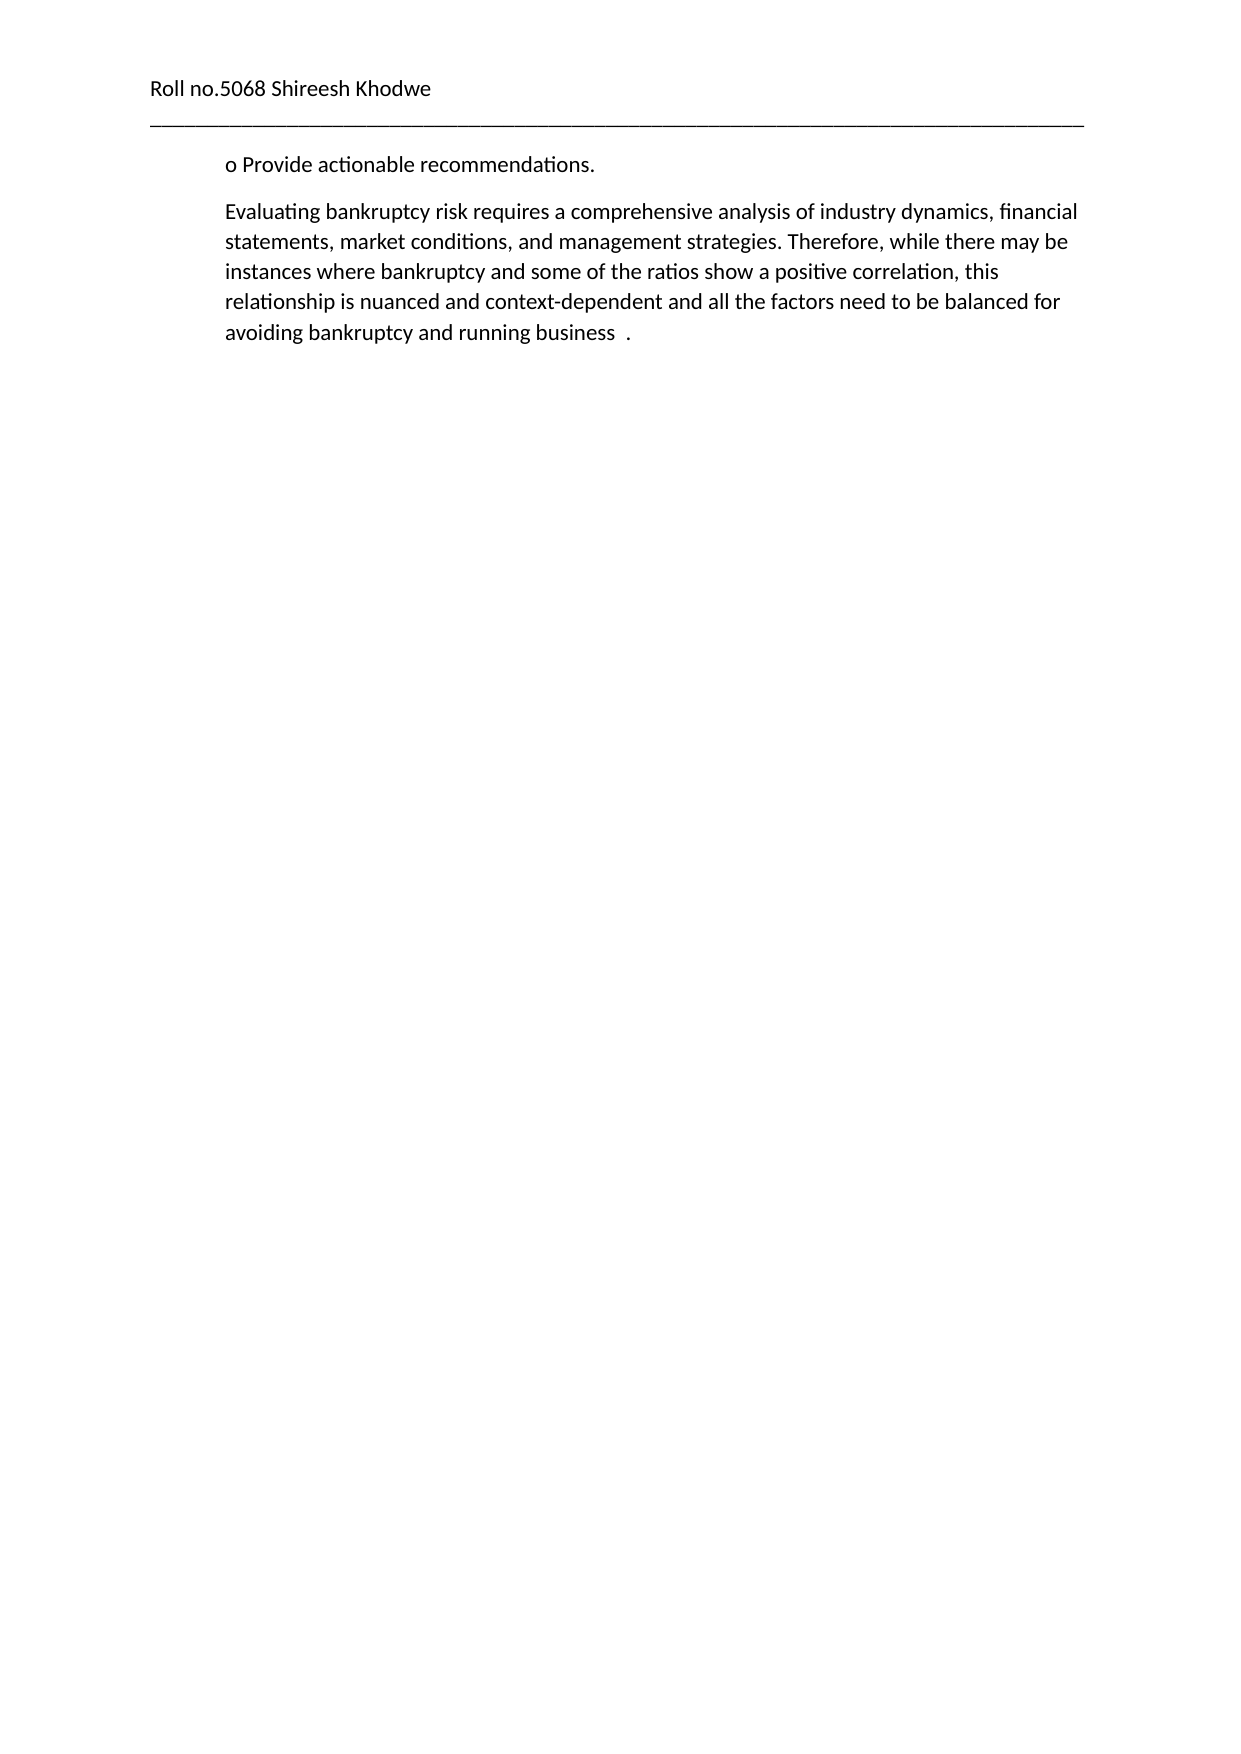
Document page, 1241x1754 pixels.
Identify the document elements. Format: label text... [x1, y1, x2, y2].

text o Provide actionable recommendations. [225, 150, 1090, 178]
text Evaluating bankruptcy risk requires a comprehensive analysis of industry dynamics, financial statements, market conditions, and management strategies. Therefore, while there may be instances where bankruptcy and some of the ratios show a positive correlation, this relationship is nuanced and context-dependent and all the factors need to be balanced for avoiding bankruptcy and running business . [225, 197, 1090, 346]
